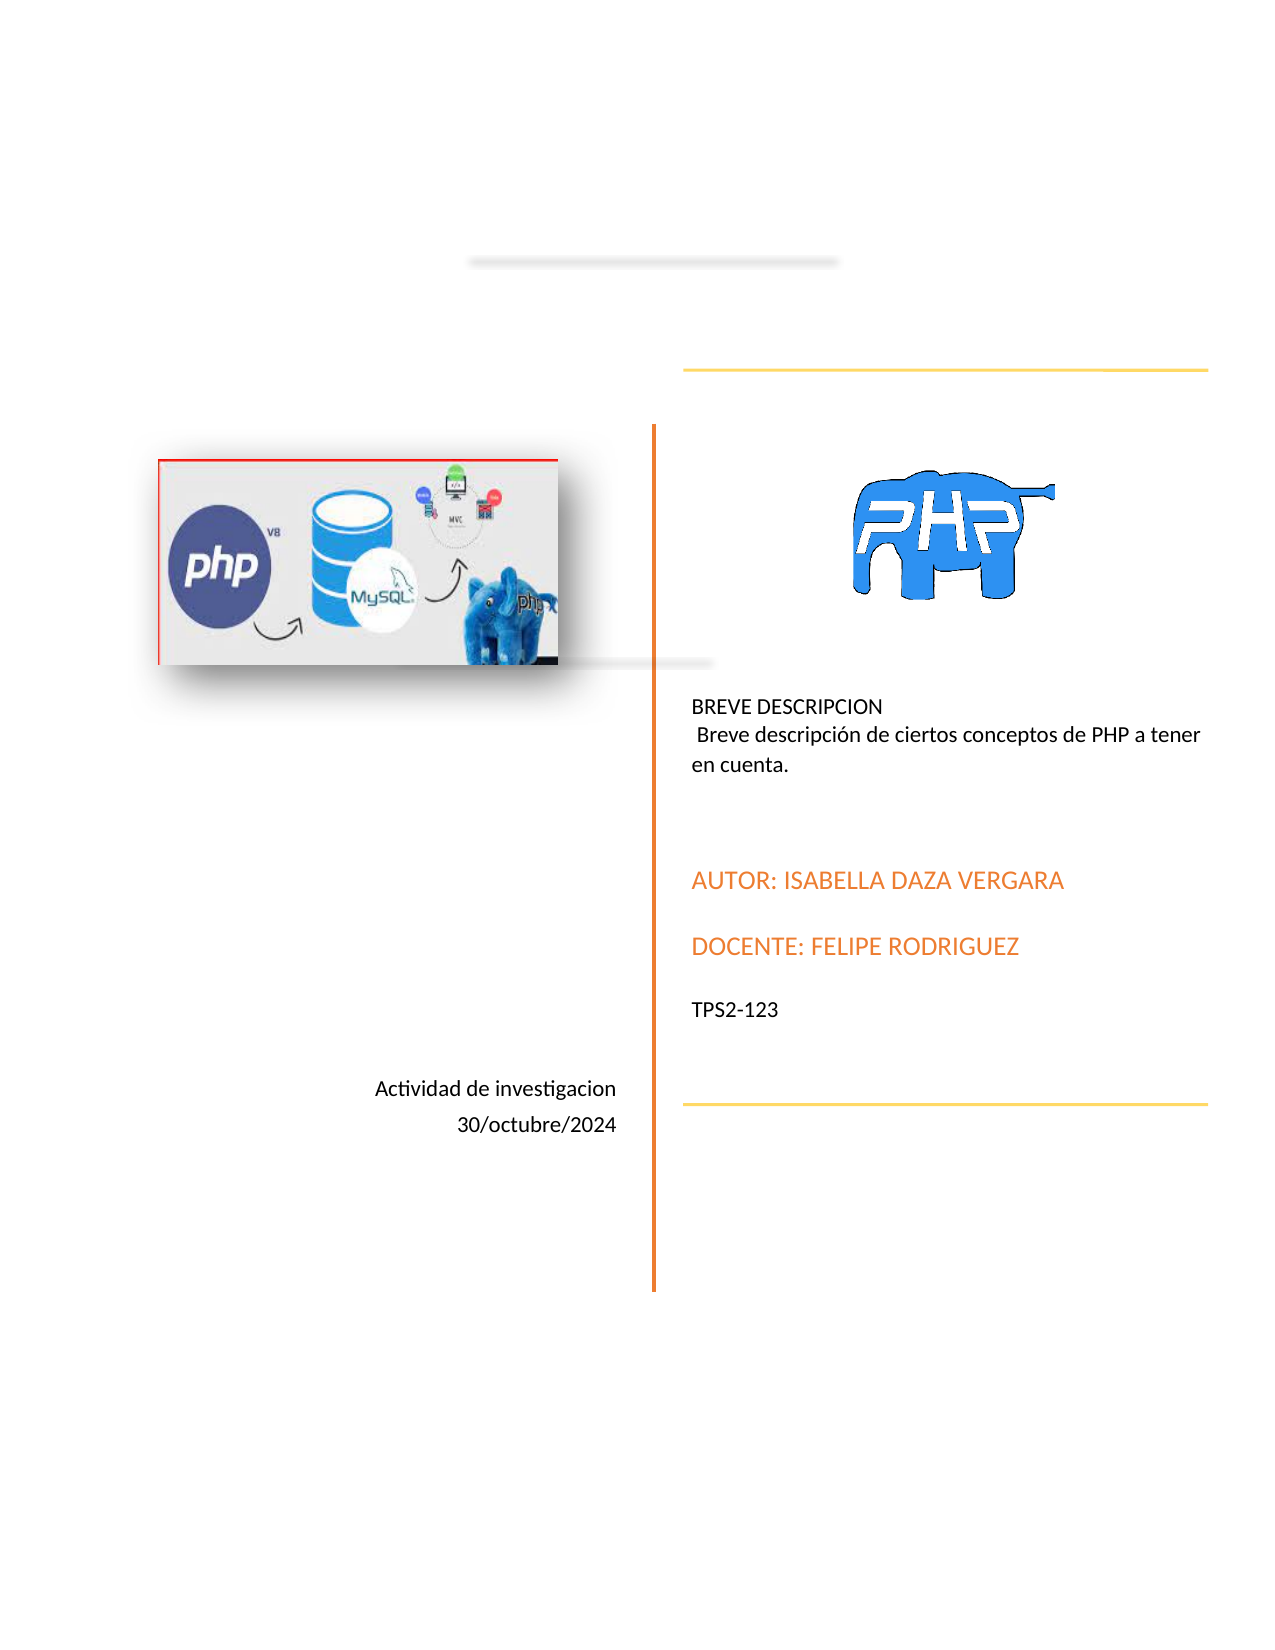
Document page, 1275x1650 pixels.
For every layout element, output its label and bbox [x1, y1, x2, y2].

picture [851, 470, 1055, 599]
picture [158, 459, 558, 665]
